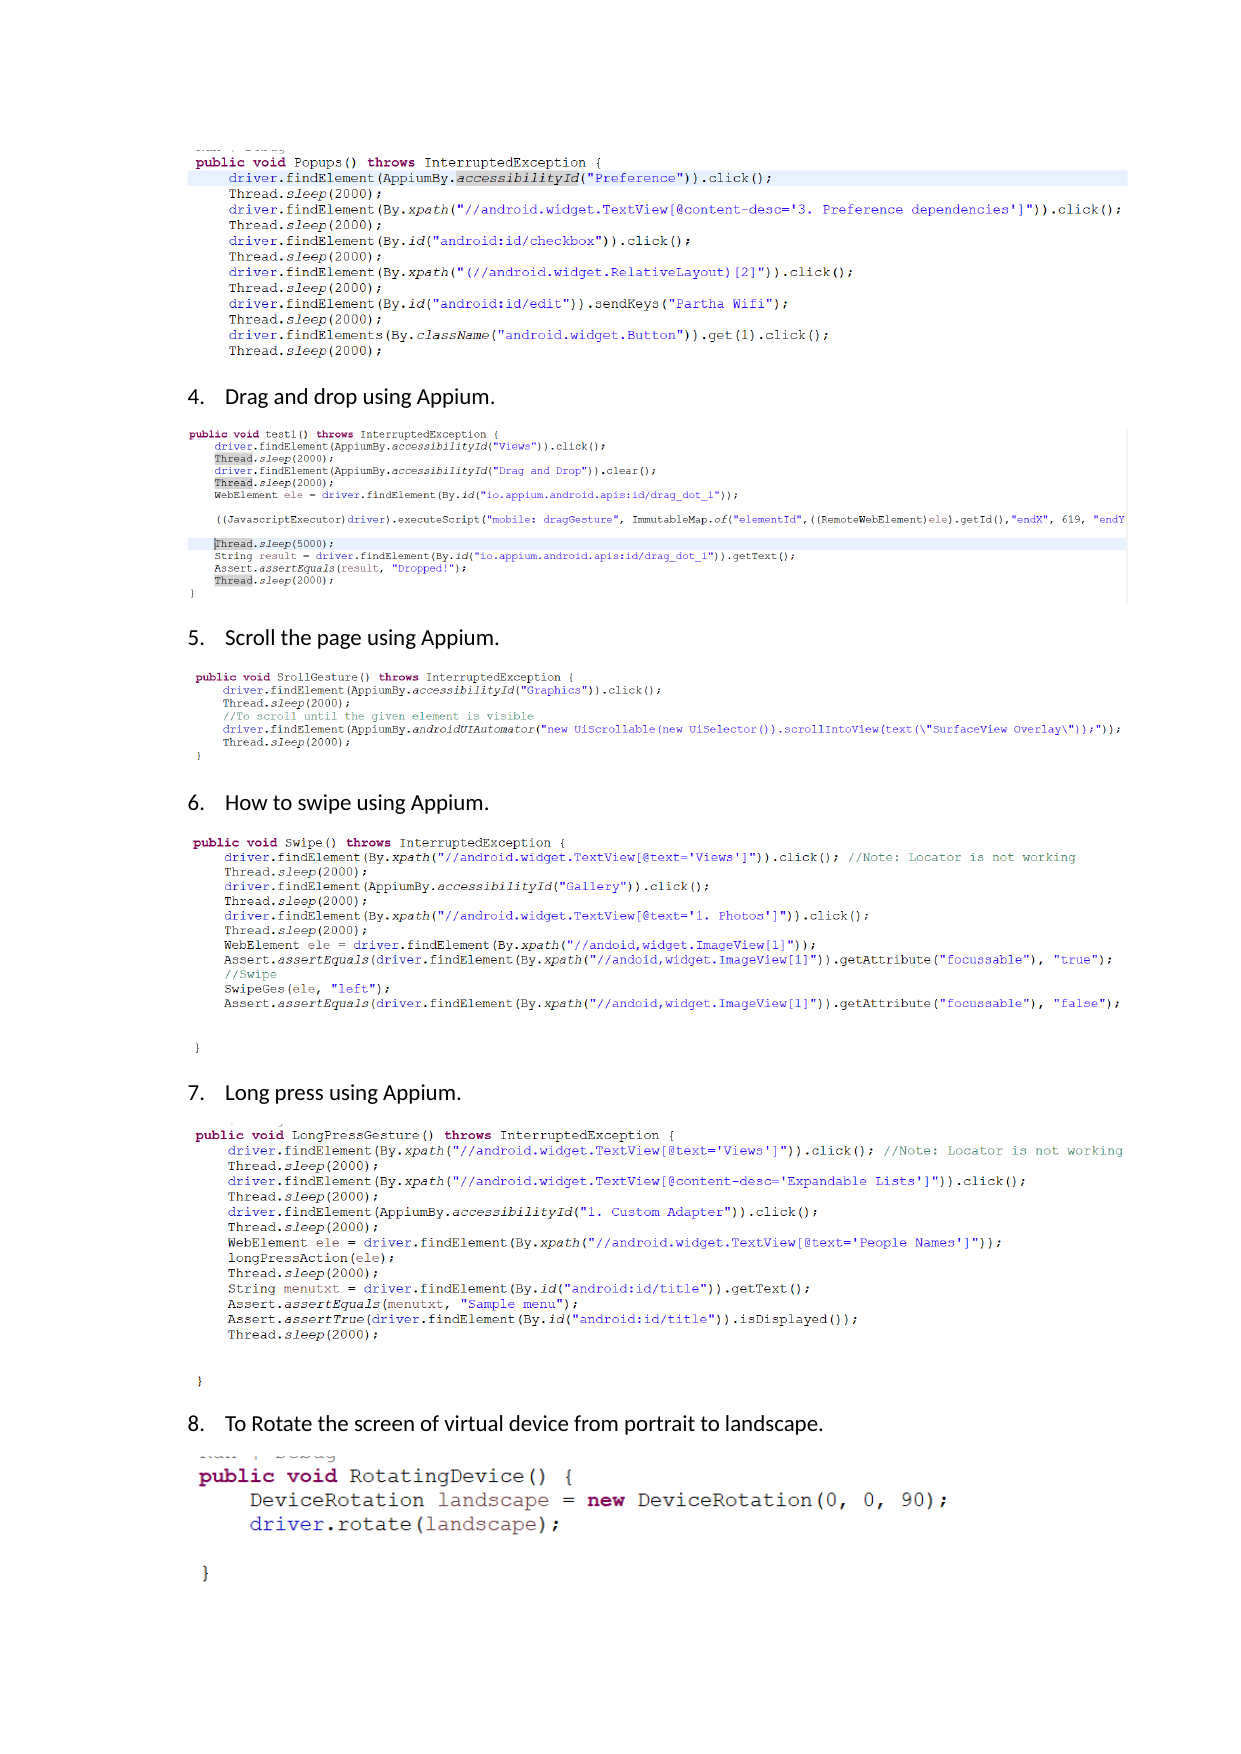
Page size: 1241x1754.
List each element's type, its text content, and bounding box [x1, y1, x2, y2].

list How to swipe using Appium. [187, 788, 1090, 816]
list Drag and drop using Appium. [187, 382, 1090, 410]
picture [187, 670, 1128, 769]
list To Rotate the screen of virtual device from portrait to landscape. [187, 1409, 1090, 1438]
picture [187, 1456, 970, 1594]
picture [187, 1124, 1128, 1391]
picture [187, 150, 1128, 364]
picture [187, 428, 1128, 605]
list Long press using Appium. [187, 1078, 1090, 1106]
list Scroll the page using Appium. [187, 623, 1090, 652]
picture [187, 834, 1128, 1059]
